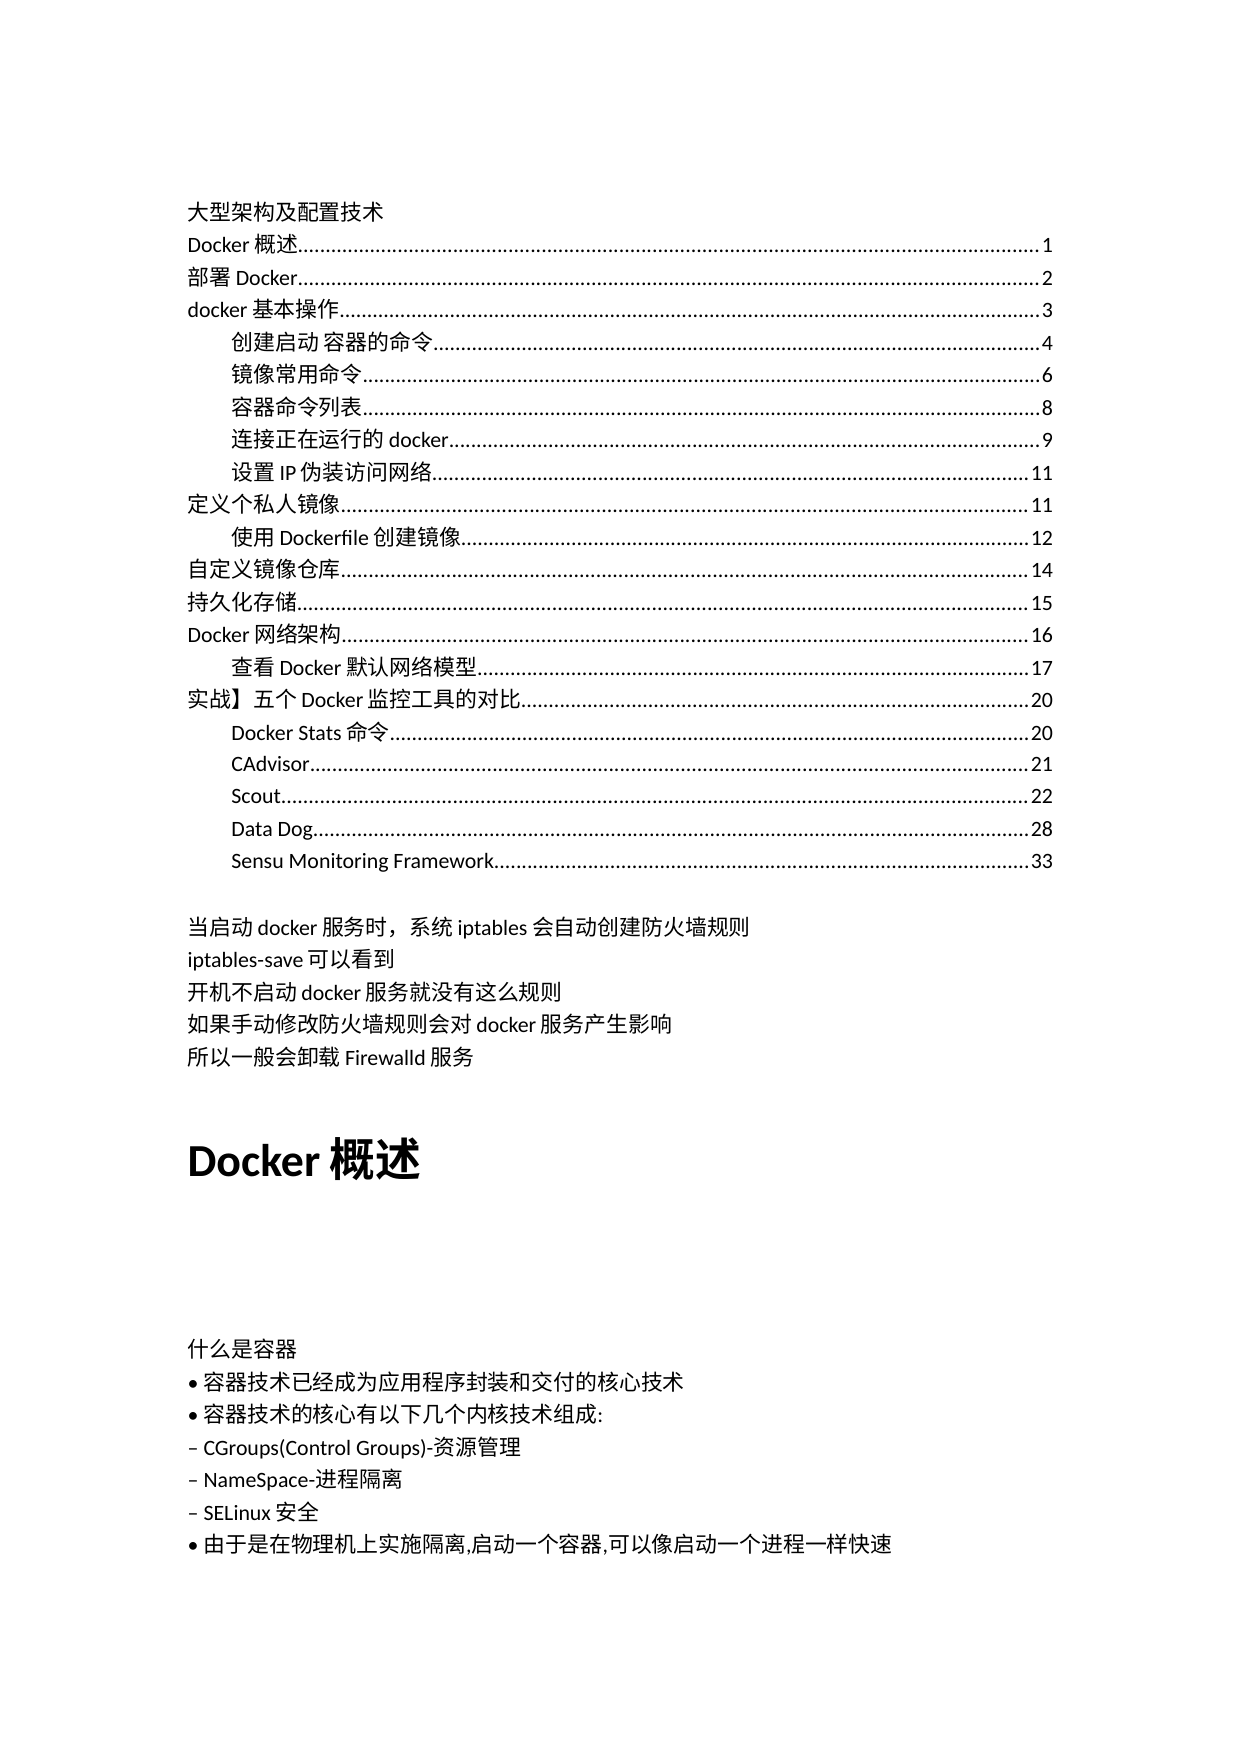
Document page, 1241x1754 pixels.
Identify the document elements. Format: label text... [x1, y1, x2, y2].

text Docker网络架构 16 [187, 617, 1053, 649]
text 如果手动修改防火墙规则会对docker服务产生影响 [187, 1007, 1053, 1039]
text 大型架构及配置技术 [187, 194, 1053, 227]
text Data Dog 28 [231, 812, 1053, 844]
text – CGroups(Control Groups)-资源管理 [187, 1429, 1053, 1462]
text iptables-save可以看到 [187, 942, 1053, 974]
text 容器命令列表 8 [231, 389, 1053, 422]
text 自定义镜像仓库 14 [187, 552, 1053, 584]
text Docker Stats命令 20 [231, 714, 1053, 747]
text 连接正在运行的docker 9 [231, 422, 1053, 454]
text 实战】五个Docker监控工具的对比 20 [187, 682, 1053, 714]
text 什么是容器 [187, 1332, 1053, 1364]
text Docker概述 1 [187, 227, 1053, 259]
text 部署Docker 2 [187, 259, 1053, 292]
text • 容器技术已经成为应用程序封装和交付的核心技术 [187, 1364, 1053, 1397]
text Scout 22 [231, 779, 1053, 812]
text 查看Docker默认网络模型 17 [231, 649, 1053, 682]
text 使用Dockerfile创建镜像 12 [231, 519, 1053, 552]
text – SELinux安全 [187, 1494, 1053, 1527]
text 所以一般会卸载Firewalld服务 [187, 1039, 1053, 1072]
text CAdvisor 21 [231, 747, 1053, 779]
text 定义个私人镜像 11 [187, 487, 1053, 519]
text 开机不启动docker服务就没有这么规则 [187, 974, 1053, 1007]
text • 容器技术的核心有以下几个内核技术组成: [187, 1397, 1053, 1429]
text – NameSpace-进程隔离 [187, 1462, 1053, 1494]
text docker基本操作 3 [187, 292, 1053, 324]
text 当启动docker服务时，系统iptables会自动创建防火墙规则 [187, 909, 1053, 942]
text 设置IP伪装访问网络 11 [231, 454, 1053, 487]
subtitle Docker概述 [187, 1107, 1053, 1205]
text • 由于是在物理机上实施隔离,启动一个容器,可以像启动一个进程一样快速 [187, 1527, 1053, 1559]
text 镜像常用命令 6 [231, 357, 1053, 389]
text Sensu Monitoring Framework 33 [231, 844, 1053, 877]
text 持久化存储 15 [187, 584, 1053, 617]
text 创建启动 容器的命令 4 [231, 324, 1053, 357]
